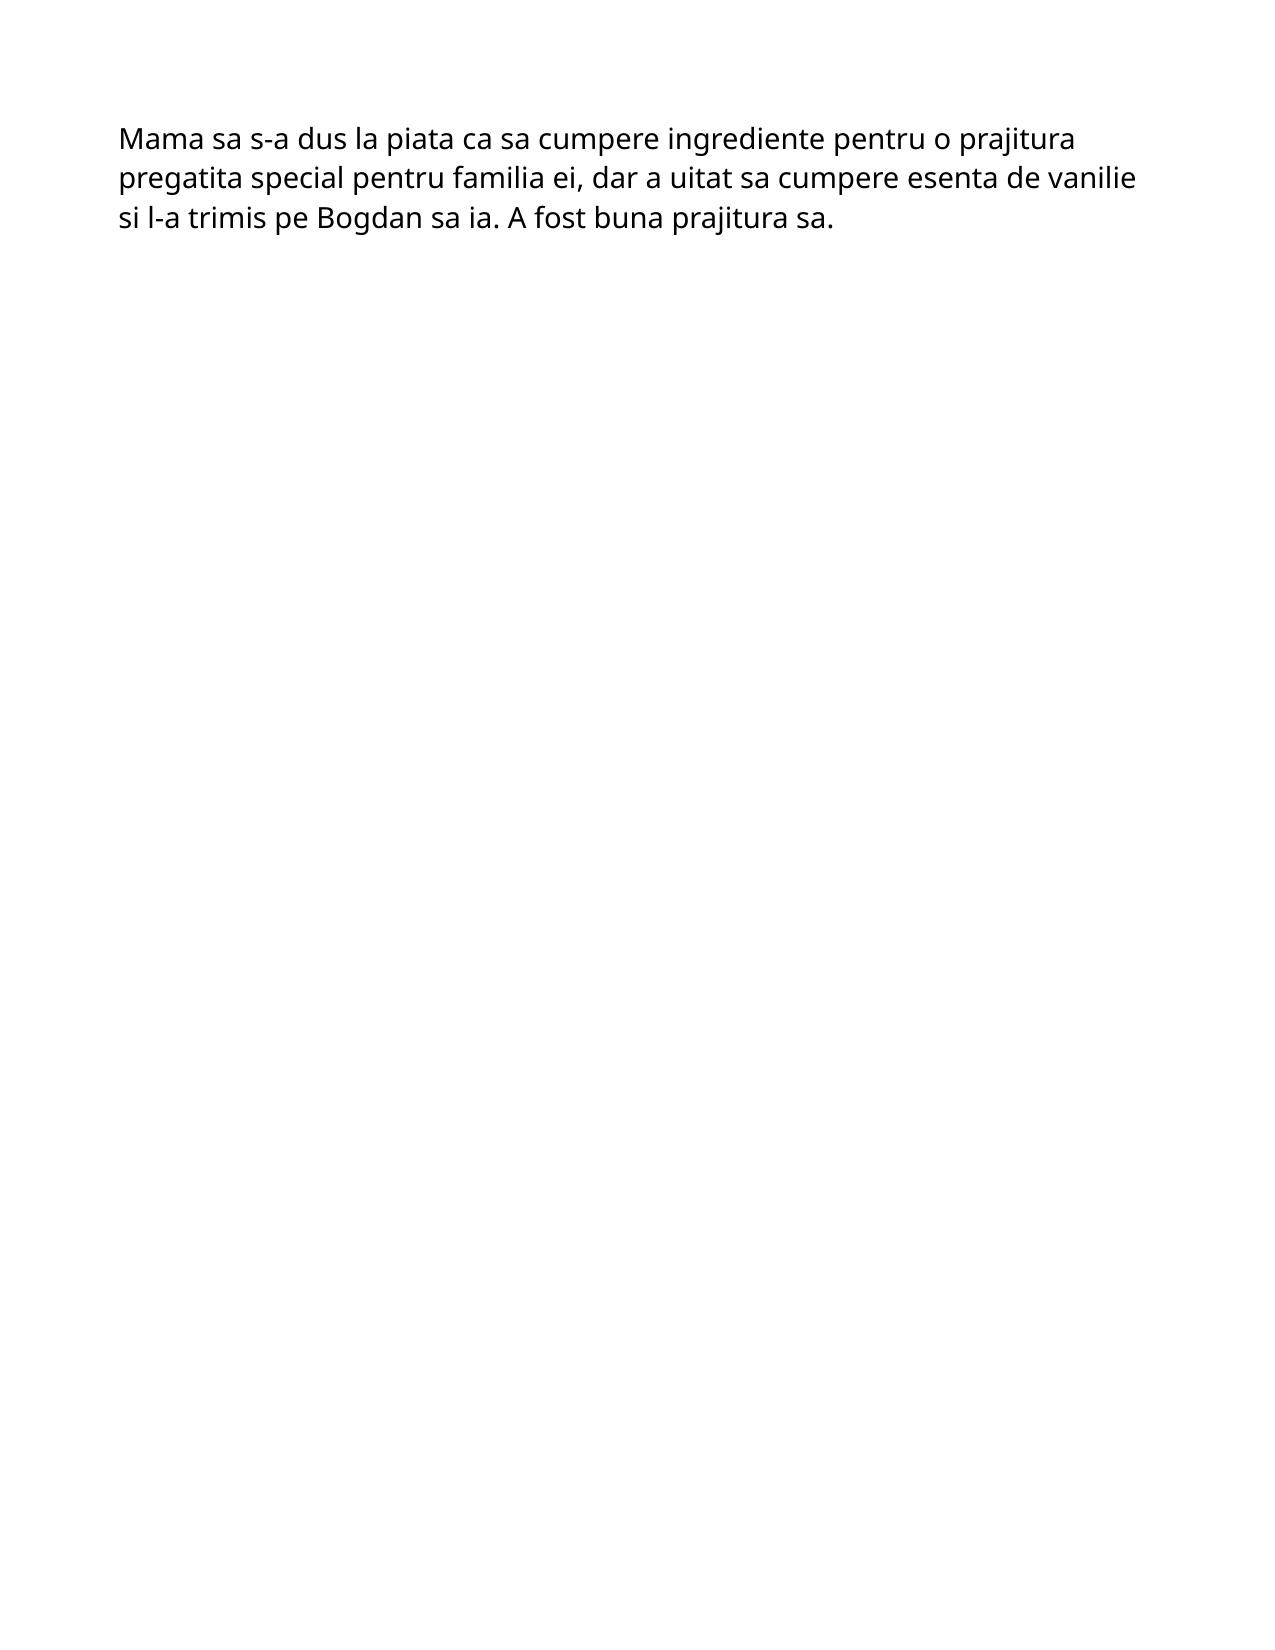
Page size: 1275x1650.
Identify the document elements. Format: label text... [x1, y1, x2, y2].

text Mama sa s-a dus la piata ca sa cumpere ingrediente pentru o prajitura pregatita special pentru familia ei, dar a uitat sa cumpere esenta de vanilie si l-a trimis pe Bogdan sa ia. A fost buna prajitura sa. [118, 118, 1157, 237]
